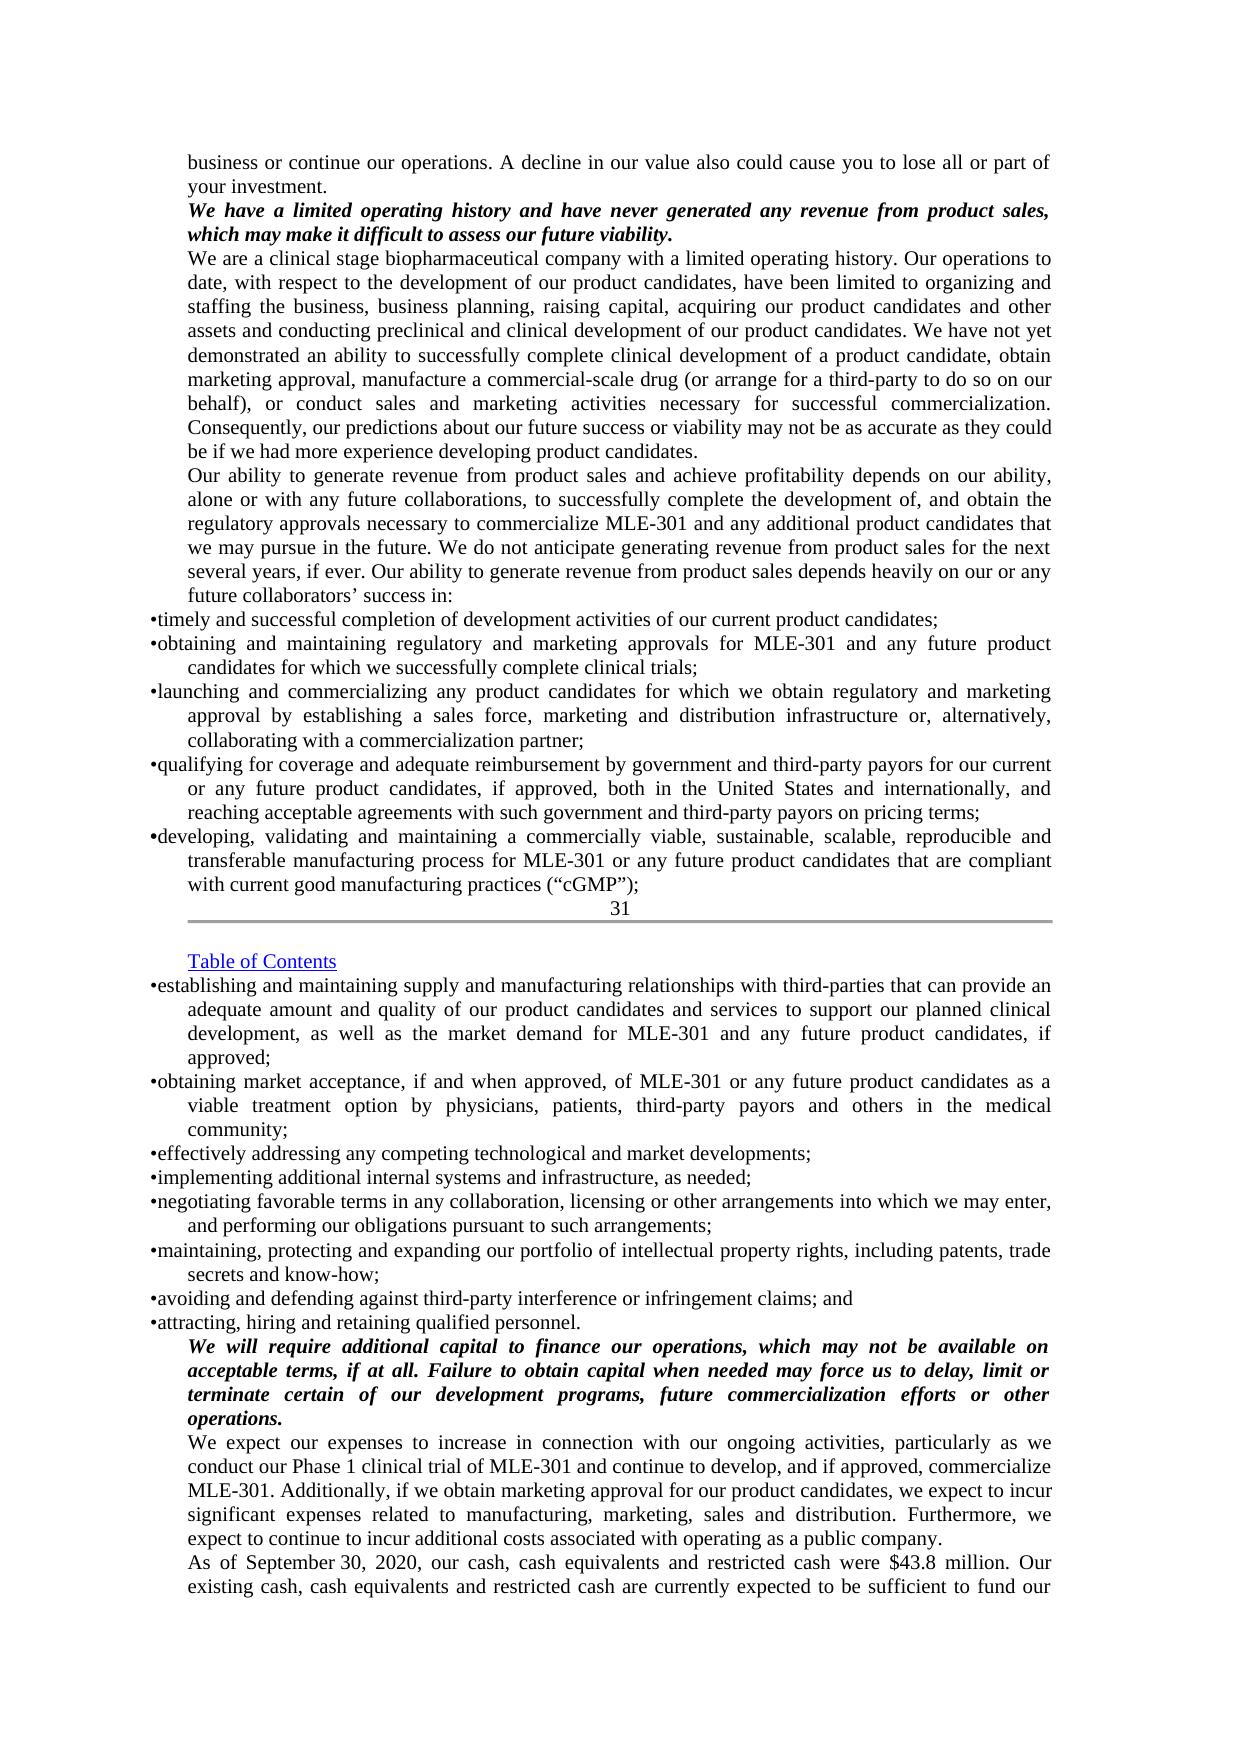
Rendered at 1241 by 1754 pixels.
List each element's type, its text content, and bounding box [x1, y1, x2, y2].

text We expect our expenses to increase in connection with our ongoing activities, particularly as we conduct our Phase 1 clinical trial of MLE-301 and continue to develop, and if approved, commercialize MLE-301. Additionally, if we obtain marketing approval for our product candidates, we expect to incur significant expenses related to manufacturing, marketing, sales and distribution. Furthermore, we expect to continue to incur additional costs associated with operating as a public company. [187, 1430, 1053, 1550]
text •attracting, hiring and retaining qualified personnel. [150, 1310, 1053, 1334]
text Our ability to generate revenue from product sales and achieve profitability depends on our ability, alone or with any future collaborations, to successfully complete the development of, and obtain the regulatory approvals necessary to commercialize MLE-301 and any additional product candidates that we may pursue in the future. We do not anticipate generating revenue from product sales for the next several years, if ever. Our ability to generate revenue from product sales depends heavily on our or any future collaborators’ success in: [187, 463, 1053, 607]
text •launching and commercializing any product candidates for which we obtain regulatory and marketing approval by establishing a sales force, marketing and distribution infrastructure or, alternatively, collaborating with a commercialization partner; [150, 679, 1053, 752]
text •establishing and maintaining supply and manufacturing relationships with third-parties that can provide an adequate amount and quality of our product candidates and services to support our planned clinical development, as well as the market demand for MLE-301 and any future product candidates, if approved; [150, 973, 1053, 1069]
text •effectively addressing any competing technological and market developments; [150, 1141, 1053, 1165]
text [187, 1550, 1053, 1598]
text •obtaining and maintaining regulatory and marketing approvals for MLE-301 and any future product candidates for which we successfully complete clinical trials; [150, 631, 1053, 679]
text We are a clinical stage biopharmaceutical company with a limited operating history. Our operations to date, with respect to the development of our product candidates, have been limited to organizing and staffing the business, business planning, raising capital, acquiring our product candidates and other assets and conducting preclinical and clinical development of our product candidates. We have not yet demonstrated an ability to successfully complete clinical development of a product candidate, obtain marketing approval, manufacture a commercial-scale drug (or arrange for a third-party to do so on our behalf), or conduct sales and marketing activities necessary for successful commercialization. Consequently, our predictions about our future success or viability may not be as accurate as they could be if we had more experience developing product candidates. [187, 246, 1053, 463]
text Table of Contents [187, 949, 1053, 973]
text •qualifying for coverage and adequate reimbursement by government and third-party payors for our current or any future product candidates, if approved, both in the United States and internationally, and reaching acceptable agreements with such government and third-party payors on pricing terms; [150, 752, 1053, 824]
text •timely and successful completion of development activities of our current product candidates; [150, 607, 1053, 631]
text •developing, validating and maintaining a commercially viable, sustainable, scalable, reproducible and transferable manufacturing process for MLE-301 or any future product candidates that are compliant with current good manufacturing practices (“cGMP”); [150, 824, 1053, 896]
text •obtaining market acceptance, if and when approved, of MLE-301 or any future product candidates as a viable treatment option by physicians, patients, third-party payors and others in the medical community; [150, 1069, 1053, 1141]
text •negotiating favorable terms in any collaboration, licensing or other arrangements into which we may enter, and performing our obligations pursuant to such arrangements; [150, 1189, 1053, 1237]
text We will require additional capital to finance our operations, which may not be available on acceptable terms, if at all. Failure to obtain capital when needed may force us to delay, limit or terminate certain of our development programs, future commercialization efforts or other operations. [187, 1334, 1053, 1430]
text We have a limited operating history and have never generated any revenue from product sales, which may make it difficult to assess our future viability. [187, 198, 1053, 246]
text •maintaining, protecting and expanding our portfolio of intellectual property rights, including patents, trade secrets and know-how; [150, 1237, 1053, 1286]
text 31 [187, 896, 1053, 920]
text •implementing additional internal systems and infrastructure, as needed; [150, 1165, 1053, 1189]
text •avoiding and defending against third-party interference or infringement claims; and [150, 1286, 1053, 1310]
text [187, 150, 1053, 198]
